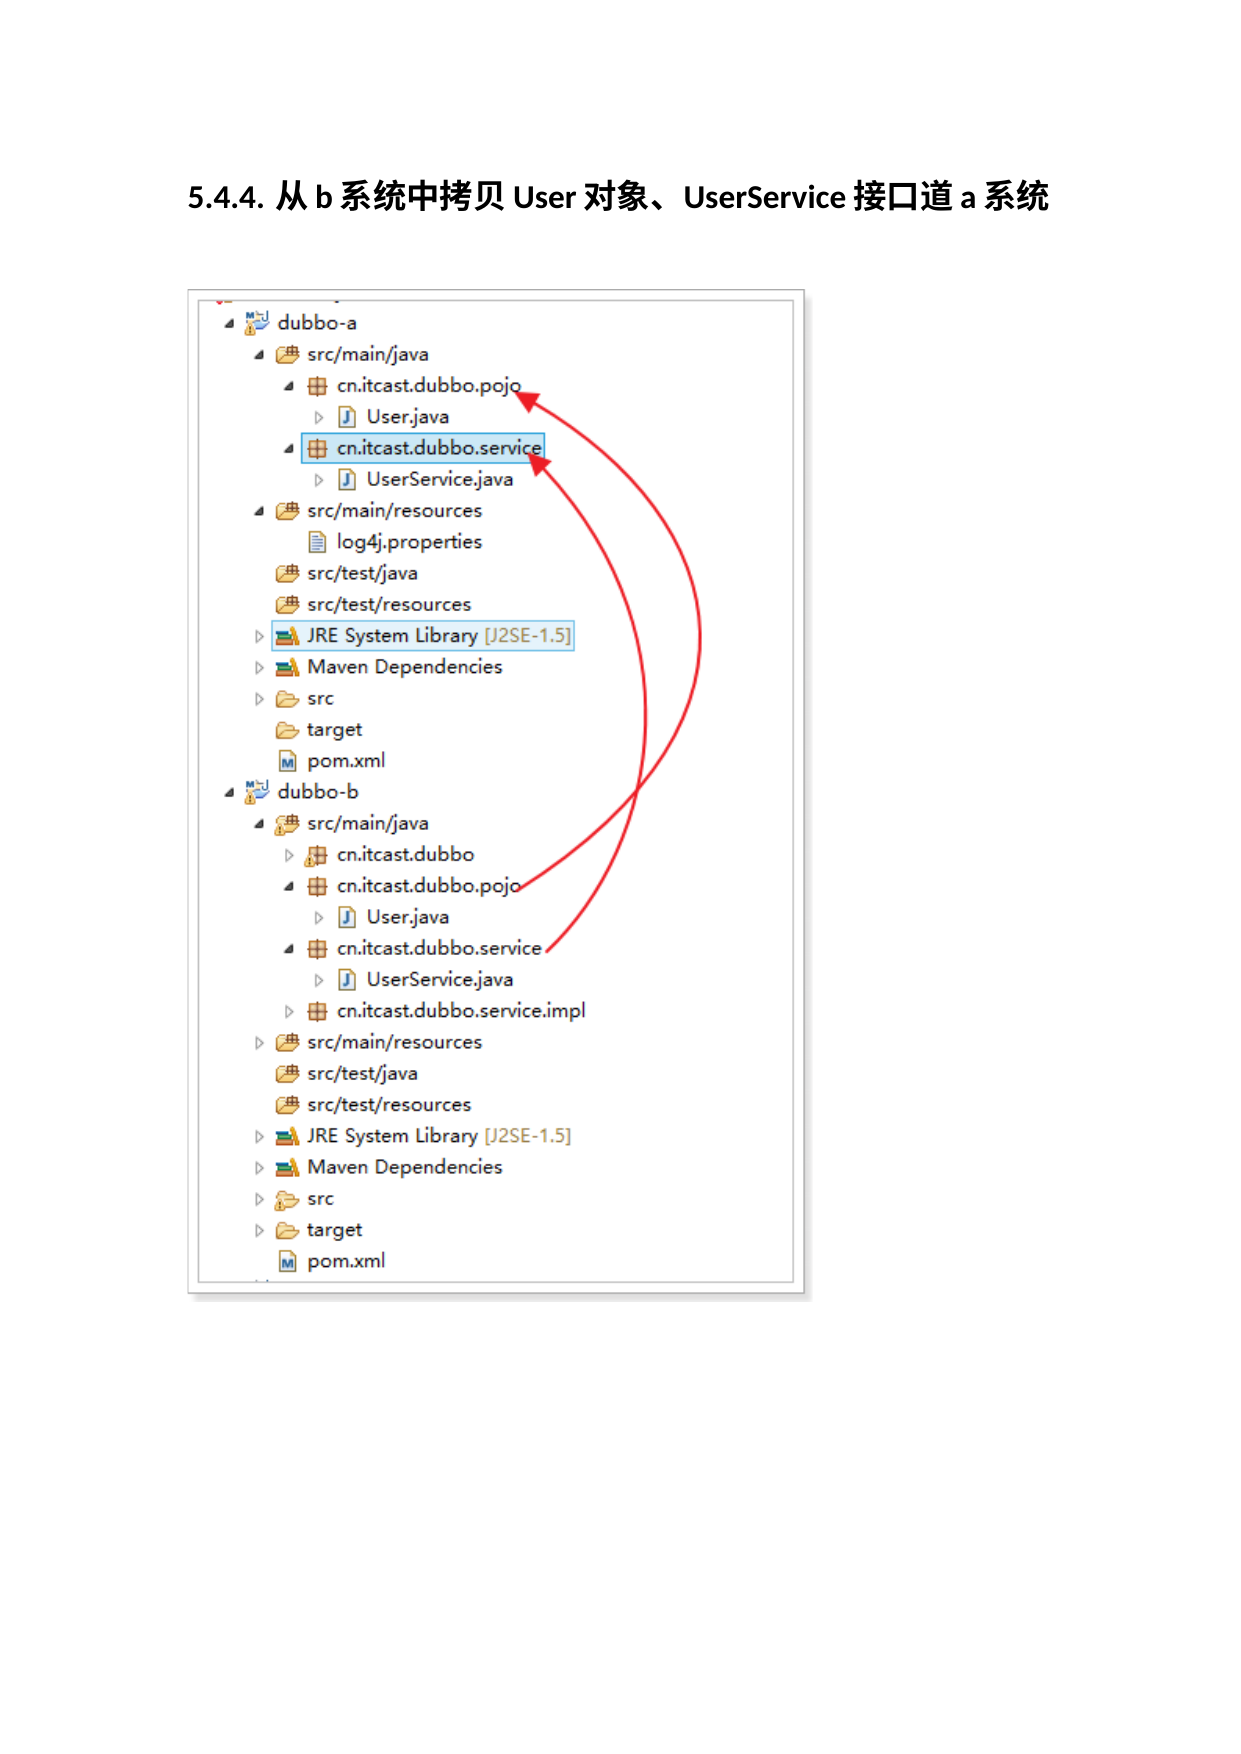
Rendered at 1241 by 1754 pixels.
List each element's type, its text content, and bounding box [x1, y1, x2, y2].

picture [187, 289, 813, 1302]
subtitle 从b系统中拷贝User对象、UserService接口道a系统 [187, 162, 1053, 227]
